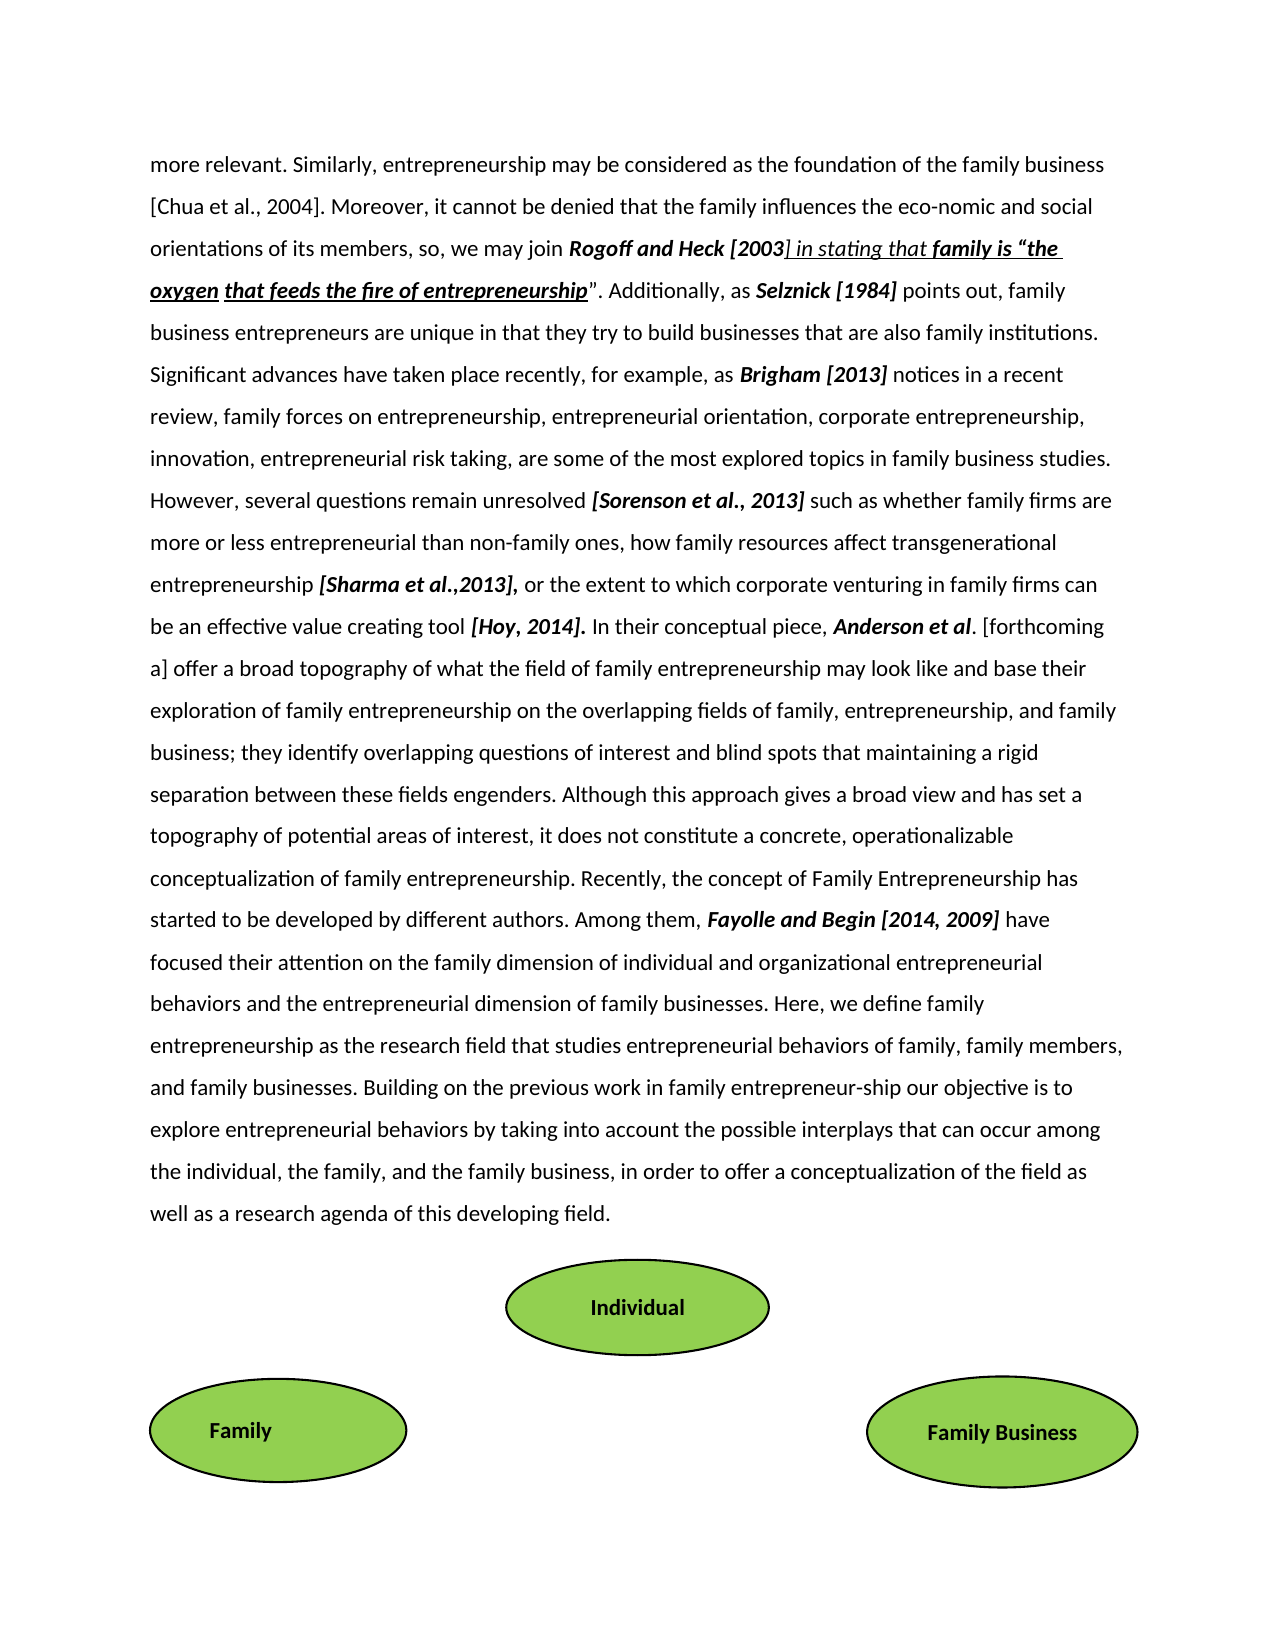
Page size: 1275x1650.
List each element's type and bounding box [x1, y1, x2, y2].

text [150, 150, 1125, 1227]
